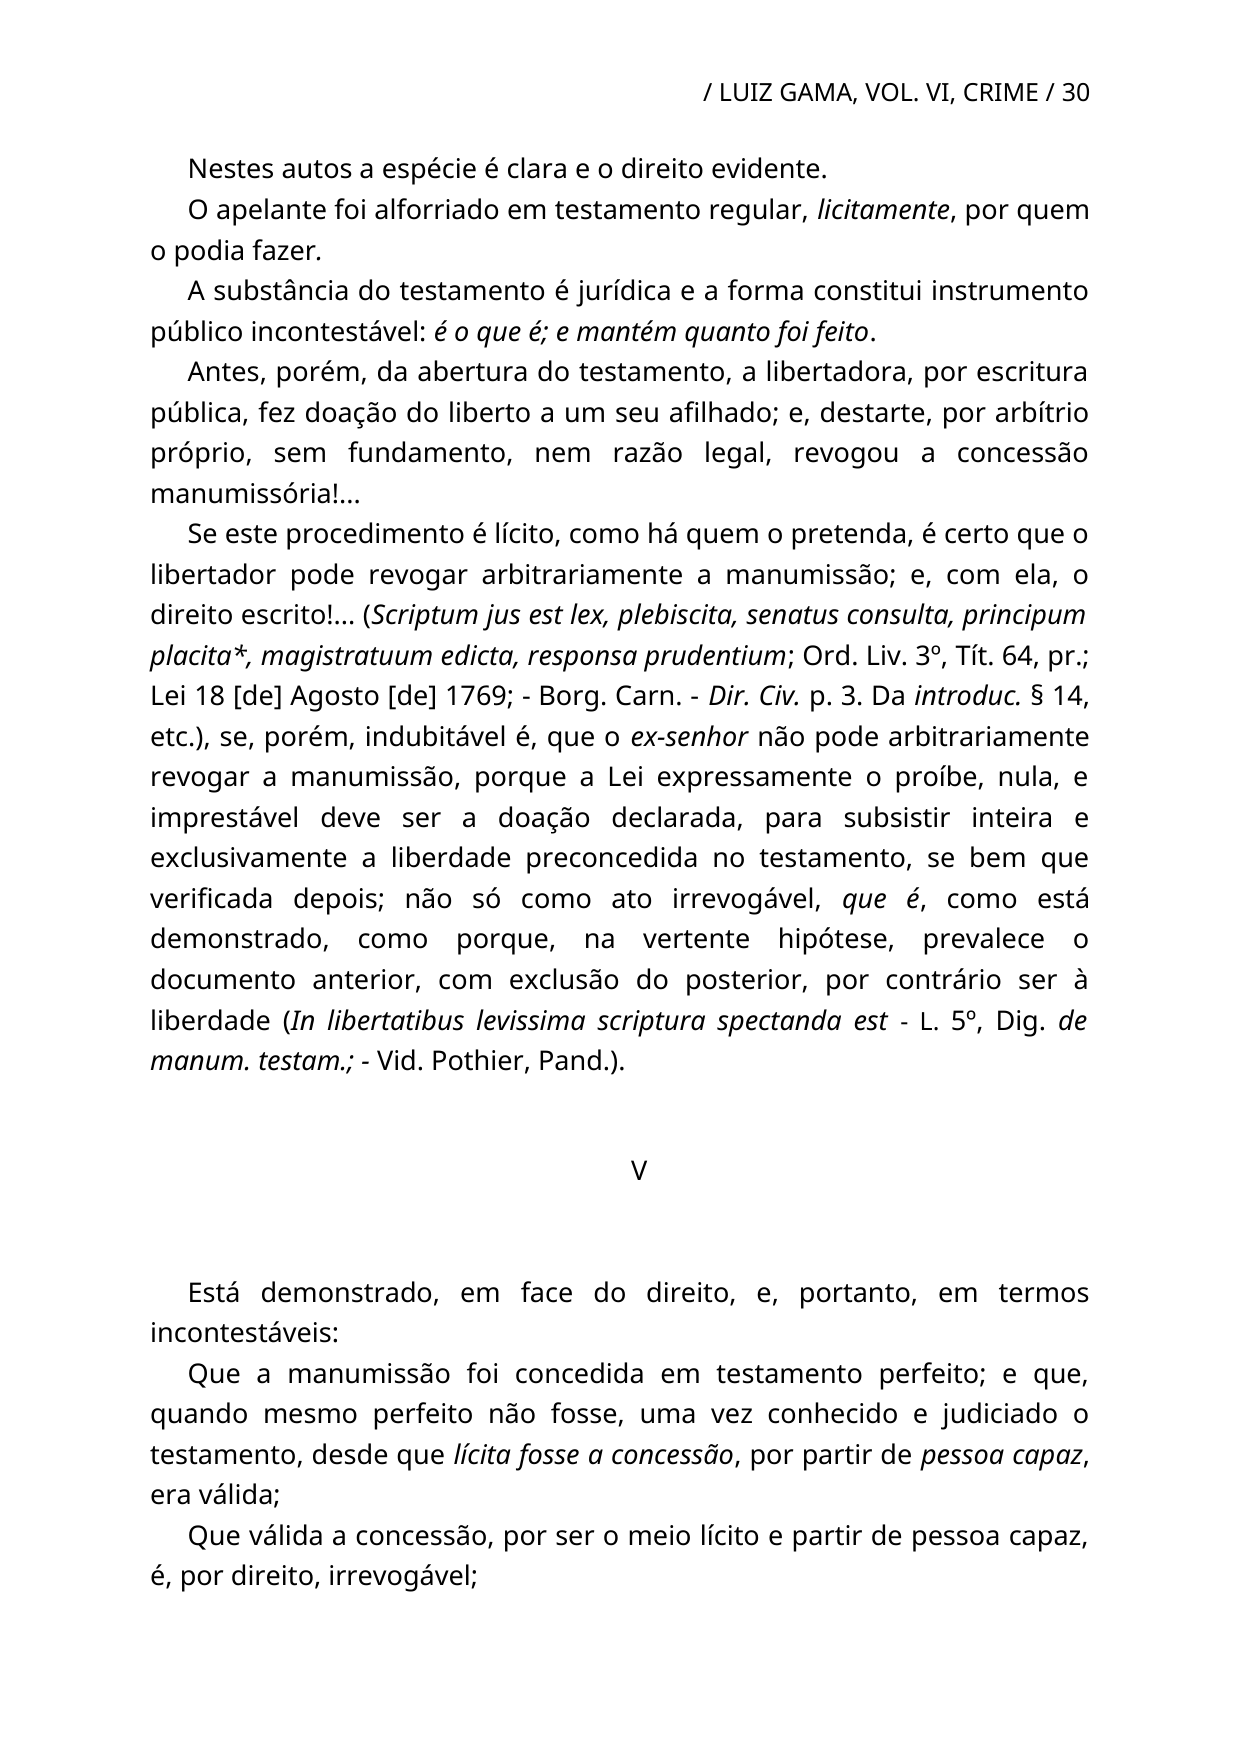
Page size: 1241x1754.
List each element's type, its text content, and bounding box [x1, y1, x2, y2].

text Está demonstrado, em face do direito, e, portanto, em termos incontestáveis: [150, 1273, 1090, 1351]
text A substância do testamento é jurídica e a forma constitui instrumento público incontestável: é o que é; e mantém quanto foi feito. [150, 272, 1090, 349]
text O apelante foi alforriado em testamento regular, licitamente, por quem o podia fazer. [150, 191, 1090, 268]
text Antes, porém, da abertura do testamento, a libertadora, por escritura pública, fez doação do liberto a um seu afilhado; e, destarte, por arbítrio próprio, sem fundamento, nem razão legal, revogou a concessão manumissória!... [150, 353, 1090, 511]
text Que a manumissão foi concedida em testamento perfeito; e que, quando mesmo perfeito não fosse, uma vez conhecido e judiciado o testamento, desde que lícita fosse a concessão, por partir de pessoa capaz, era válida; [150, 1354, 1090, 1513]
text Que válida a concessão, por ser o meio lícito e partir de pessoa capaz, é, por direito, irrevogável; [150, 1516, 1090, 1594]
text Se este procedimento é lícito, como há quem o pretenda, é certo que o libertador pode revogar arbitrariamente a manumissão; e, com ela, o direito escrito!... (Scriptum jus est lex, plebiscita, senatus consulta, principum placita*, magistratuum edicta, responsa prudentium; Ord. Liv. 3º, Tít. 64, pr.; Lei 18 [de] Agosto [de] 1769; - Borg. Carn. - Dir. Civ. p. 3. Da introduc. § 14, etc.), se, porém, indubitável é, que o ex-senhor não pode arbitrariamente revogar a manumissão, porque a Lei expressamente o proíbe, nula, e imprestável deve ser a doação declarada, para subsistir inteira e exclusivamente a liberdade preconcedida no testamento, se bem que verificada depois; não só como ato irrevogável, que é, como está demonstrado, como porque, na vertente hipótese, prevalece o documento anterior, com exclusão do posterior, por contrário ser à liberdade (In libertatibus levissima scriptura spectanda est - L. 5º, Dig. de manum. testam.; - Vid. Pothier, Pand.). [150, 515, 1090, 1078]
text Nestes autos a espécie é clara e o direito evidente. [150, 150, 1090, 187]
text V [150, 1152, 1090, 1188]
